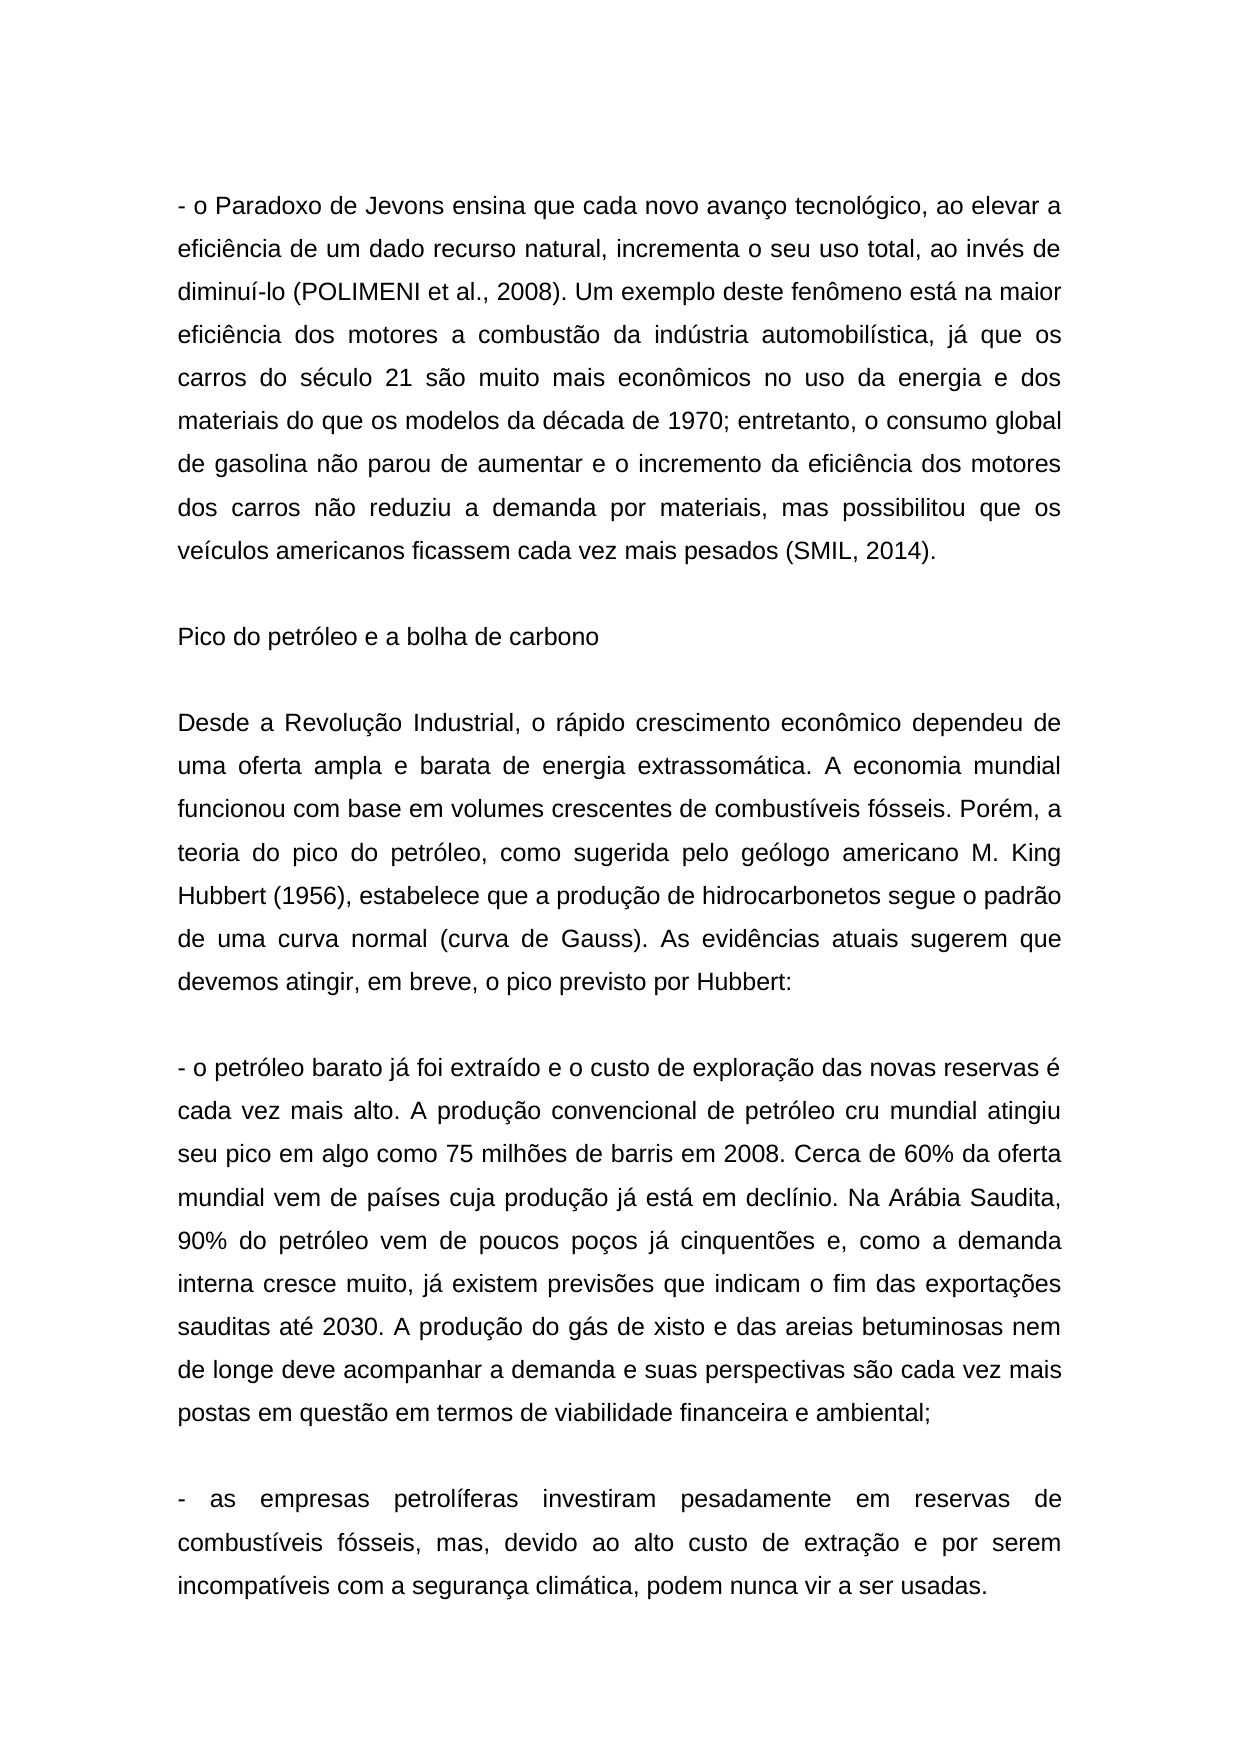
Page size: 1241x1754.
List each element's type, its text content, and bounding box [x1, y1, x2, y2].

text - o petróleo barato já foi extraído e o custo de exploração das novas reservas é cada vez mais alto. A produção convencional de petróleo cru mundial atingiu seu pico em algo como 75 milhões de barris em 2008. Cerca de 60% da oferta mundial vem de países cuja produção já está em declínio. Na Arábia Saudita, 90% do petróleo vem de poucos poços já cinquentões e, como a demanda interna cresce muito, já existem previsões que indicam o fim das exportações sauditas até 2030. A produção do gás de xisto e das areias betuminosas nem de longe deve acompanhar a demanda e suas perspectivas são cada vez mais postas em questão em termos de viabilidade financeira e ambiental; [177, 1053, 1063, 1427]
text - o Paradoxo de Jevons ensina que cada novo avanço tecnológico, ao elevar a eficiência de um dado recurso natural, incrementa o seu uso total, ao invés de diminuí-lo (POLIMENI et al., 2008). Um exemplo deste fenômeno está na maior eficiência dos motores a combustão da indústria automobilística, já que os carros do século 21 são muito mais econômicos no uso da energia e dos materiais do que os modelos da década de 1970; entretanto, o consumo global de gasolina não parou de aumentar e o incremento da eficiência dos motores dos carros não reduziu a demanda por materiais, mas possibilitou que os veículos americanos ficassem cada vez mais pesados (SMIL, 2014). [177, 191, 1063, 564]
text - as empresas petrolíferas investiram pesadamente em reservas de combustíveis fósseis, mas, devido ao alto custo de extração e por serem incompatíveis com a segurança climática, podem nunca vir a ser usadas. [177, 1484, 1063, 1599]
text Pico do petróleo e a bolha de carbono [177, 622, 1063, 651]
text Desde a Revolução Industrial, o rápido crescimento econômico dependeu de uma oferta ampla e barata de energia extrassomática. A economia mundial funcionou com base em volumes crescentes de combustíveis fósseis. Porém, a teoria do pico do petróleo, como sugerida pelo geólogo americano M. King Hubbert (1956), estabelece que a produção de hidrocarbonetos segue o padrão de uma curva normal (curva de Gauss). As evidências atuais sugerem que devemos atingir, em breve, o pico previsto por Hubbert: [177, 708, 1063, 996]
